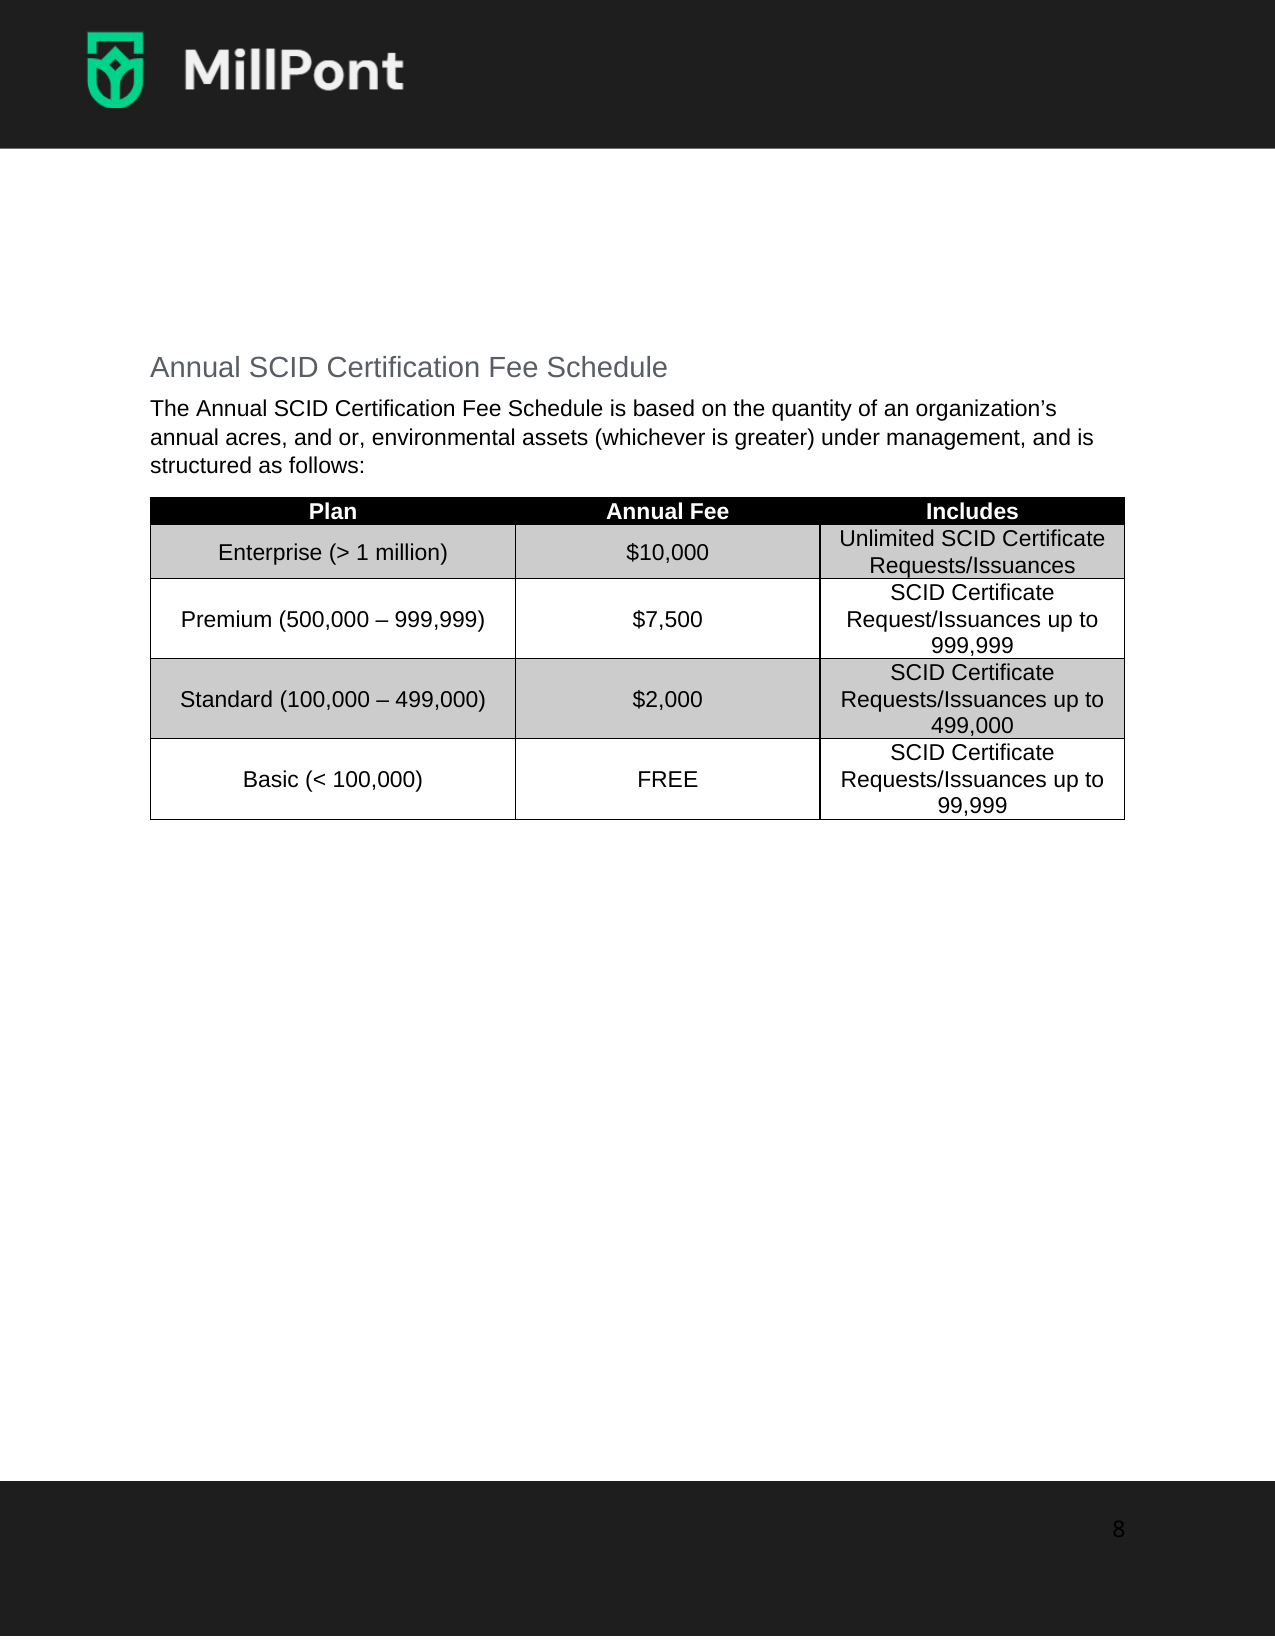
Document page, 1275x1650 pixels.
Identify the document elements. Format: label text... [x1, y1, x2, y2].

picture [77, 26, 406, 107]
table_cell SCID Certificate Requests/Issuances up to 99,999 [821, 739, 1124, 818]
table_header Includes [821, 498, 1124, 524]
table_cell $7,500 [516, 579, 819, 658]
table_cell Unlimited SCID Certificate Requests/Issuances [821, 525, 1124, 578]
text The Annual SCID Certification Fee Schedule is based on the quantity of an organization’s annual acres, and or, environmental assets (whichever is greater) under management, and is structured as follows: [150, 395, 1125, 478]
table_cell Premium (500,000 – 999,999) [151, 579, 515, 658]
table_cell $10,000 [516, 525, 819, 578]
table_cell SCID Certificate Request/Issuances up to 999,999 [821, 579, 1124, 658]
table_header Annual Fee [516, 498, 819, 524]
table_cell FREE [516, 739, 819, 818]
table_cell $2,000 [516, 659, 819, 738]
table_cell Basic (< 100,000) [151, 739, 515, 818]
table_cell SCID Certificate Requests/Issuances up to 499,000 [821, 659, 1124, 738]
table_cell Standard (100,000 – 499,000) [151, 659, 515, 738]
table_cell Enterprise (> 1 million) [151, 525, 515, 578]
table_header Plan [151, 498, 515, 524]
subtitle Annual SCID Certification Fee Schedule [150, 351, 1125, 384]
